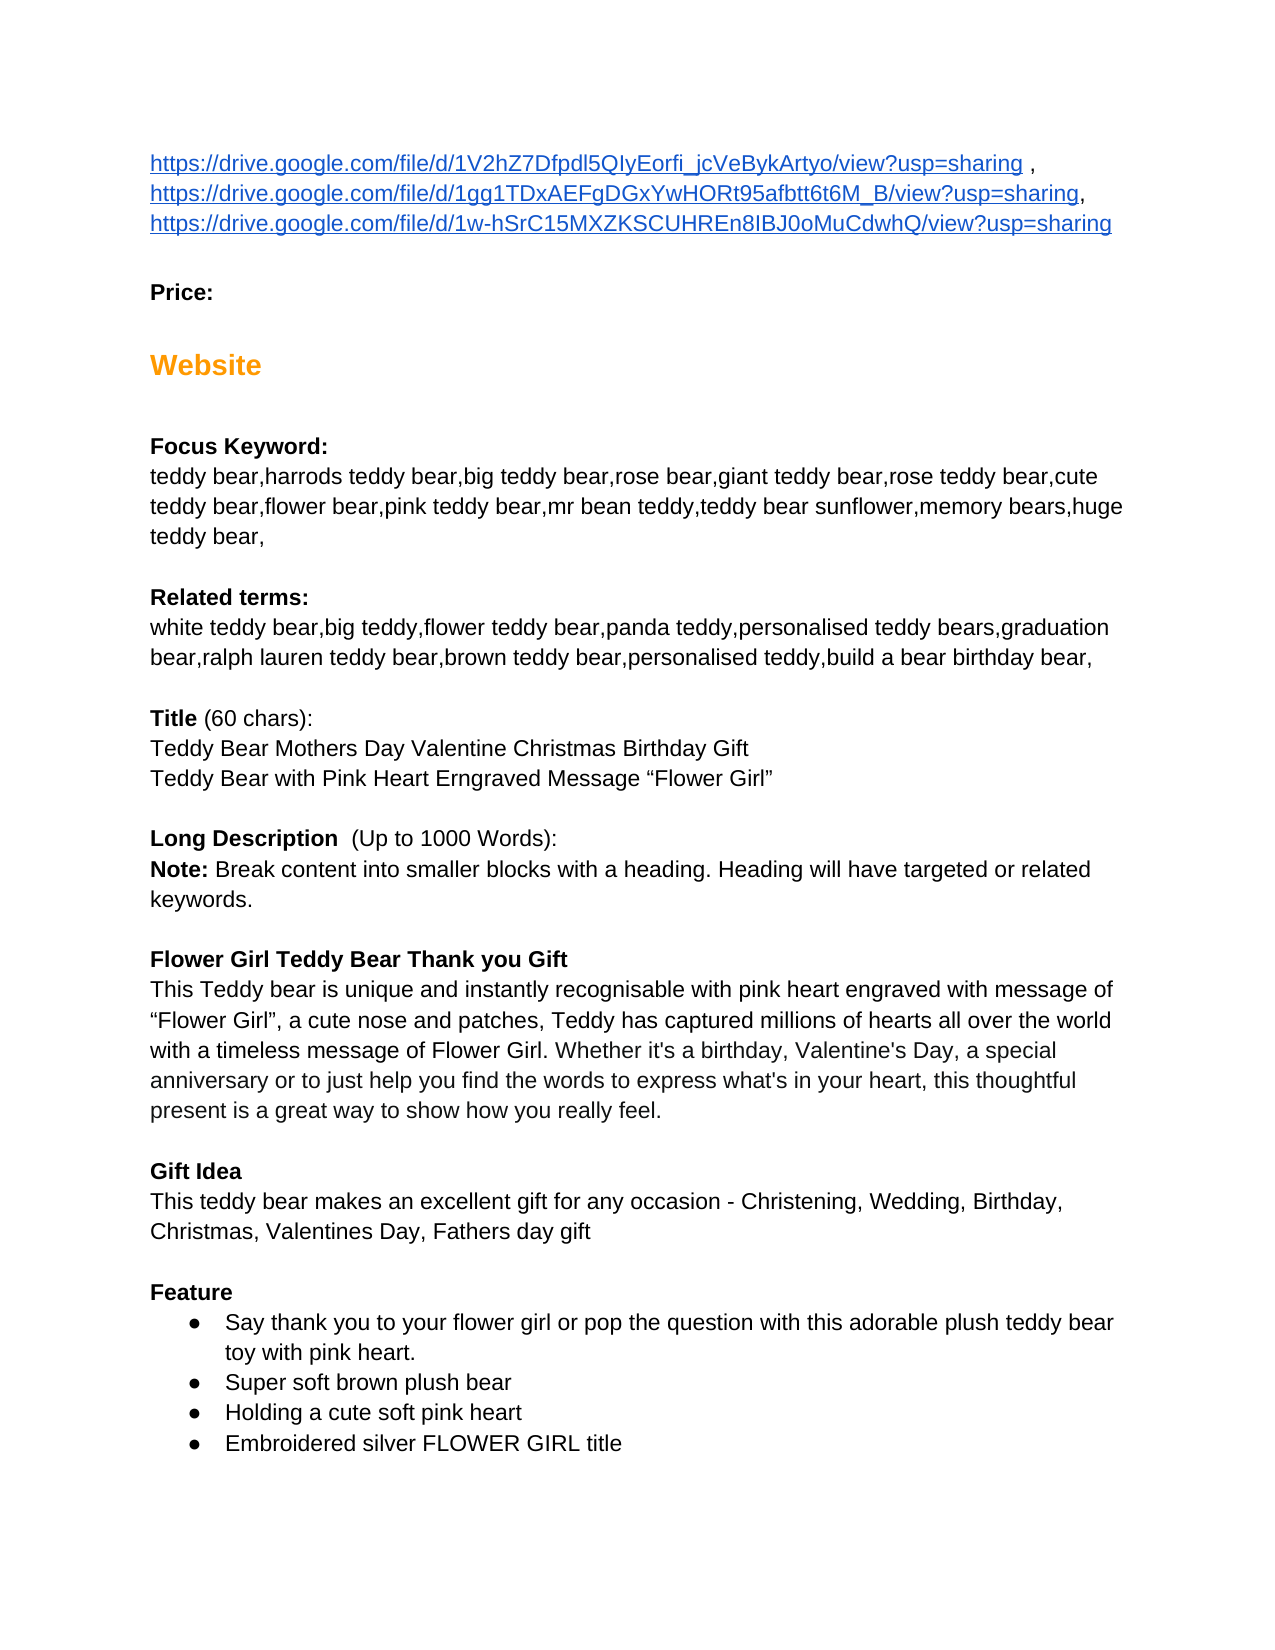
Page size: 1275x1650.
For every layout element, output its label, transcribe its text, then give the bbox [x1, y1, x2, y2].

text Flower Girl Teddy Bear Thank you Gift [150, 946, 1125, 973]
text Note: Break content into smaller blocks with a heading. Heading will have targeted or related keywords. [150, 856, 1125, 912]
text Gift Idea [150, 1158, 1125, 1184]
text Teddy Bear with Pink Heart Erngraved Message “Flower Girl” [150, 765, 1125, 791]
text teddy bear,harrods teddy bear,big teddy bear,rose bear,giant teddy bear,rose teddy bear,cute teddy bear,flower bear,pink teddy bear,mr bean teddy,teddy bear sunflower,memory bears,huge teddy bear, [150, 463, 1125, 550]
text Website [150, 348, 1125, 381]
text Feature [150, 1278, 1125, 1305]
text white teddy bear,big teddy,flower teddy bear,panda teddy,personalised teddy bears,graduation bear,ralph lauren teddy bear,brown teddy bear,personalised teddy,build a bear birthday bear, [150, 614, 1125, 671]
list Super soft brown plush bear [187, 1369, 1125, 1396]
text Teddy Bear Mothers Day Valentine Christmas Birthday Gift [150, 735, 1125, 761]
text Focus Keyword: [150, 433, 1125, 459]
list Say thank you to your flower girl or pop the question with this adorable plush teddy bear toy with pink heart. [187, 1309, 1125, 1365]
list Holding a cute soft pink heart [187, 1399, 1125, 1426]
text Title (60 chars): [150, 704, 1125, 731]
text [150, 150, 1125, 237]
text This teddy bear makes an excellent gift for any occasion - Christening, Wedding, Birthday, Christmas, Valentines Day, Fathers day gift [150, 1188, 1125, 1244]
text Price: [150, 279, 1125, 306]
text Long Description (Up to 1000 Words): [150, 825, 1125, 852]
list Embroidered silver FLOWER GIRL title [187, 1429, 1125, 1456]
text Related terms: [150, 584, 1125, 610]
text This Teddy bear is unique and instantly recognisable with pink heart engraved with message of “Flower Girl”, a cute nose and patches, Teddy has captured millions of hearts all over the world with a timeless message of Flower Girl. Whether it's a birthday, Valentine's Day, a special anniversary or to just help you find the words to express what's in your heart, this thoughtful present is a great way to show how you really feel. [150, 976, 1125, 1124]
